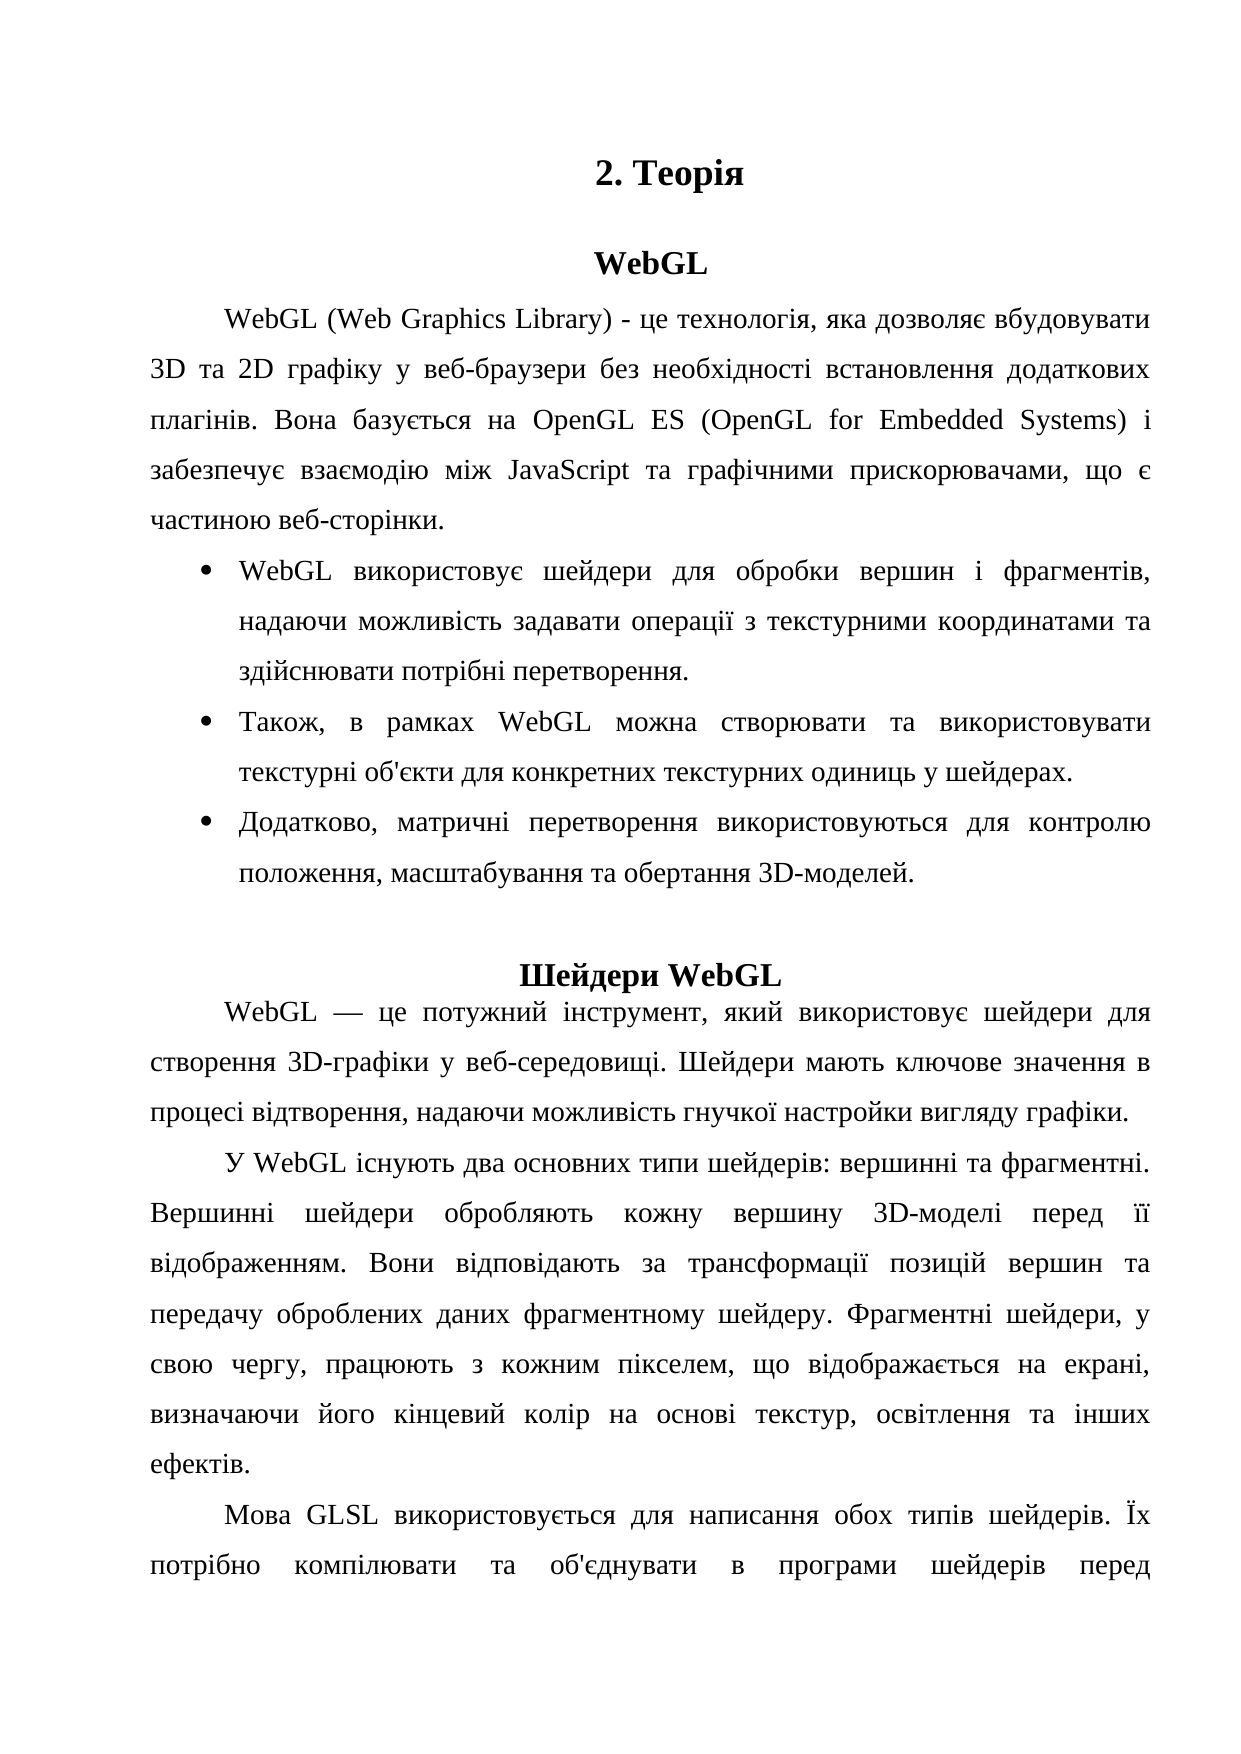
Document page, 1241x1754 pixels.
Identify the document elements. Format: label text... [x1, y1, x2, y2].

list Додатково, матричні перетворення використовуються для контролю положення, масштабування та обертання 3D-моделей. [201, 804, 1151, 888]
list Також, в рамках WebGL можна створювати та використовувати текстурні об'єкти для конкретних текстурних одиниць у шейдерах. [201, 704, 1151, 788]
text WebGL — це потужний інструмент, який використовує шейдери для створення 3D-графіки у веб-середовищі. Шейдери мають ключове значення в процесі відтворення, надаючи можливість гнучкої настройки вигляду графіки. [150, 994, 1151, 1128]
list WebGL використовує шейдери для обробки вершин і фрагментів, надаючи можливість задавати операції з текстурними координатами та здійснювати потрібні перетворення. [201, 553, 1151, 687]
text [150, 1497, 1151, 1581]
list Теорія [187, 150, 1151, 193]
text У WebGL існують два основних типи шейдерів: вершинні та фрагментні. Вершинні шейдери обробляють кожну вершину 3D-моделі перед її відображенням. Вони відповідають за трансформації позицій вершин та передачу оброблених даних фрагментному шейдеру. Фрагментні шейдери, у свою чергу, працюють з кожним пікселем, що відображається на екрані, визначаючи його кінцевий колір на основі текстур, освітлення та інших ефектів. [150, 1145, 1151, 1480]
text Шейдери WebGL [150, 956, 1151, 994]
text WebGL (Web Graphics Library) - це технологія, яка дозволяє вбудовувати 3D та 2D графіку у веб-браузери без необхідності встановлення додаткових плагінів. Вона базується на OpenGL ES (OpenGL for Embedded Systems) і забезпечує взаємодію між JavaScript та графічними прискорювачами, що є частиною веб-сторінки. [150, 301, 1151, 536]
text WebGL [150, 244, 1151, 282]
